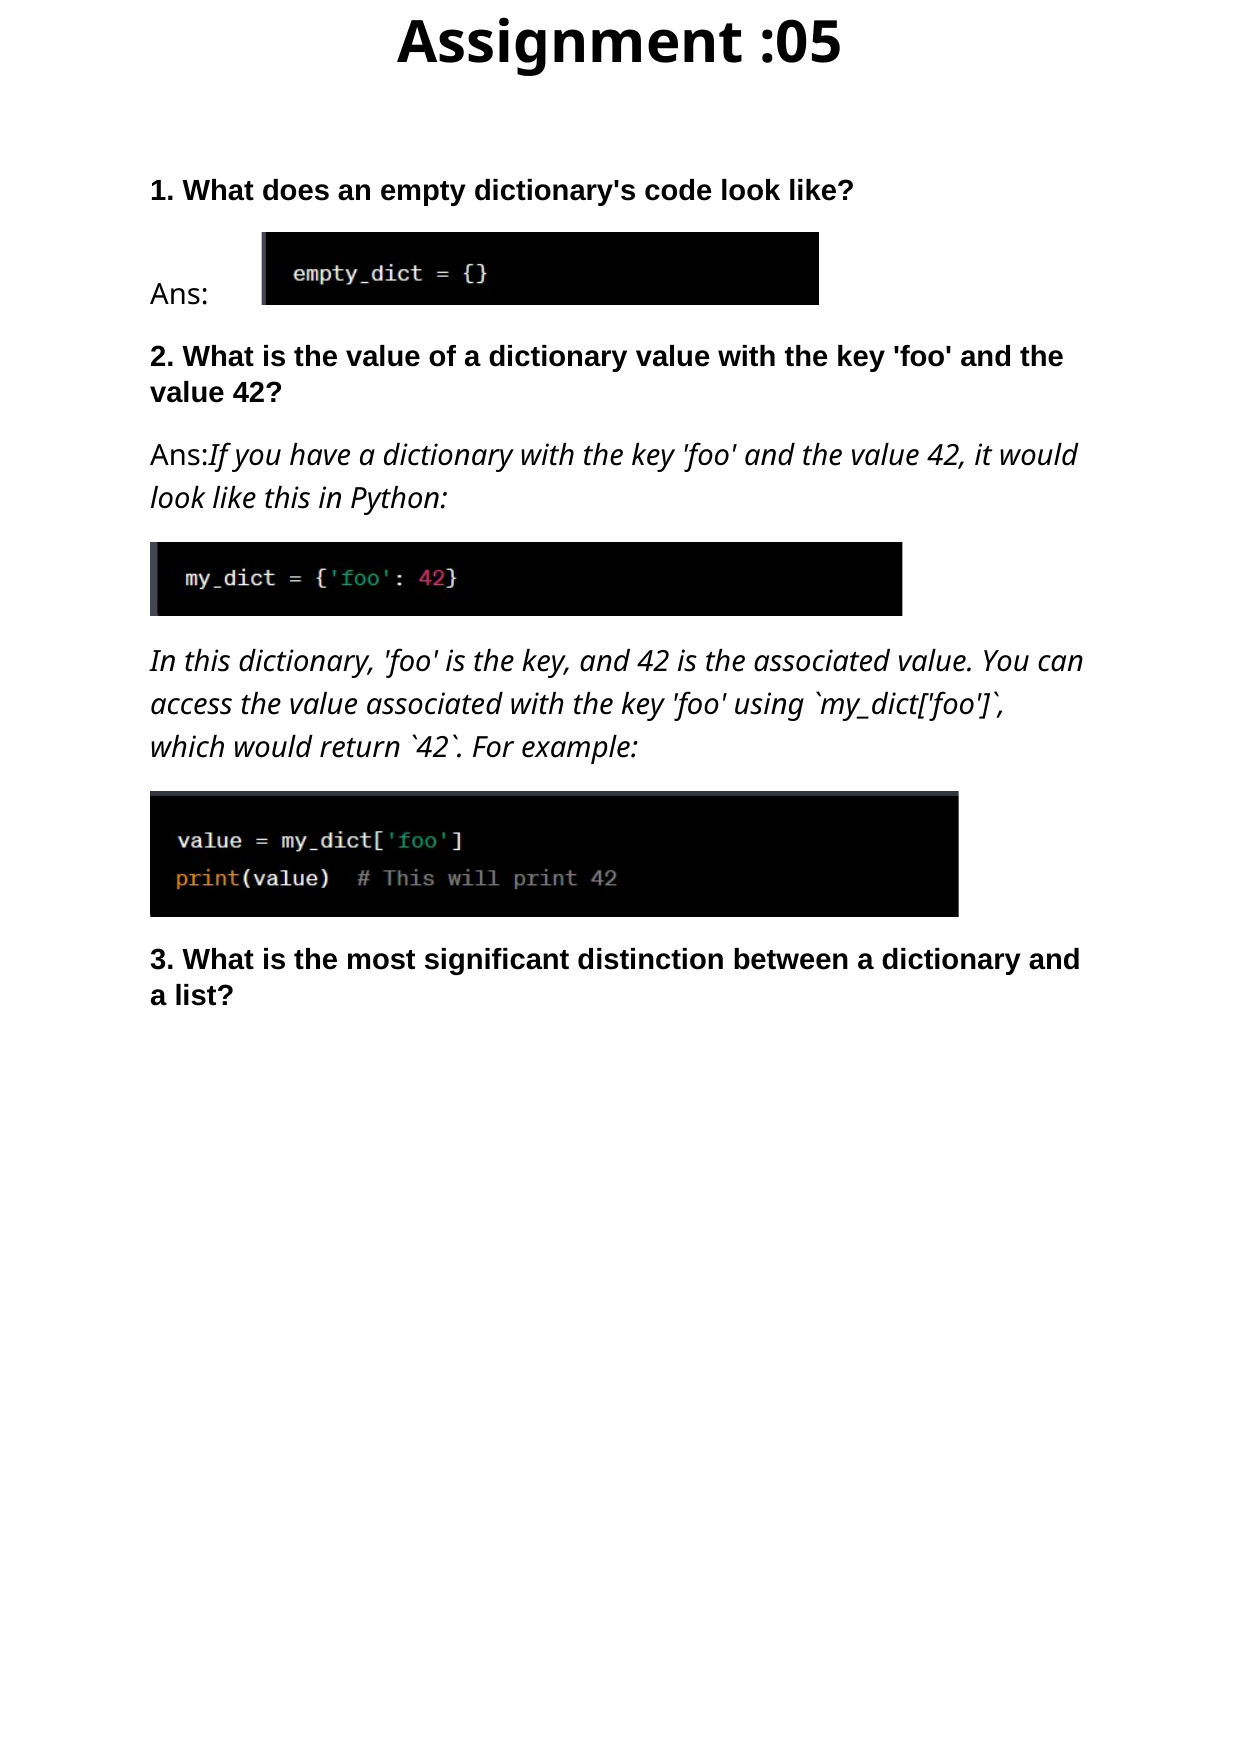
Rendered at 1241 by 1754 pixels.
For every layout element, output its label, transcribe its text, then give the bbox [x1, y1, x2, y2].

picture [150, 542, 903, 616]
list What is the most significant distinction between a dictionary and a list? [150, 942, 1090, 1012]
list In this dictionary, 'foo' is the key, and 42 is the associated value. You can access the value associated with the key 'foo' using `my_dict['foo']`, which would return `42`. For example: [150, 640, 1090, 766]
picture [261, 232, 819, 305]
list Ans:If you have a dictionary with the key 'foo' and the value 42, it would look like this in Python: [150, 434, 1090, 517]
picture [150, 791, 959, 917]
list What does an empty dictionary's code look like? [150, 173, 1090, 206]
list What is the value of a dictionary value with the key 'foo' and the value 42? [150, 339, 1090, 409]
